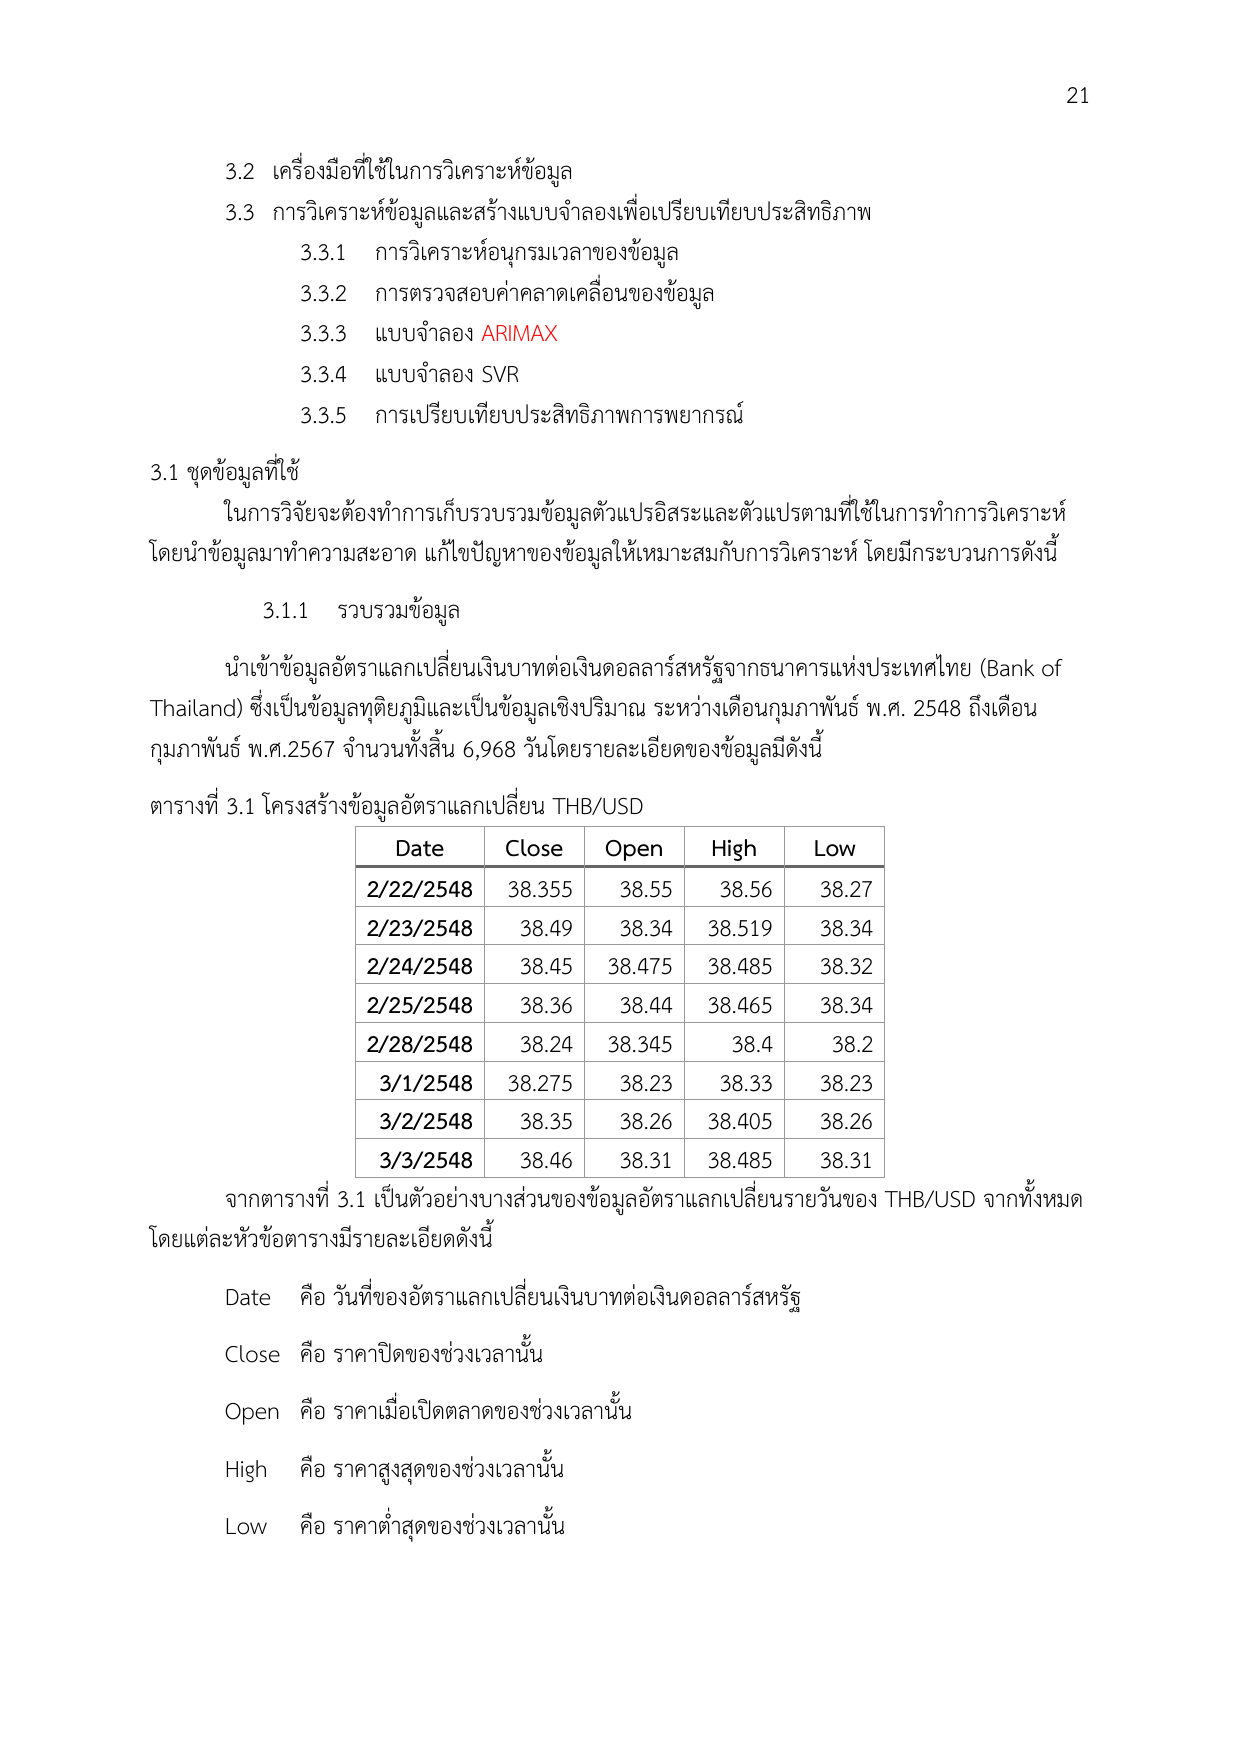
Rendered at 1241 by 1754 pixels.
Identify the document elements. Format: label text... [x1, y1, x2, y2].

table_cell 38.44 [585, 984, 684, 1022]
table_header Close [485, 827, 584, 865]
table_cell 38.275 [485, 1062, 584, 1099]
table_cell 38.485 [685, 1139, 784, 1177]
table_cell 38.4 [685, 1023, 784, 1061]
table_header Low [785, 827, 884, 865]
table_cell 38.27 [785, 868, 884, 906]
table_cell 38.485 [685, 945, 784, 983]
table_cell 2/25/2548 [356, 984, 484, 1022]
list การวิเคราะห์ข้อมูลและสร้างแบบจำลองเพื่อเปรียบเทียบประสิทธิภาพ [225, 191, 1090, 228]
table_cell 38.36 [485, 984, 584, 1022]
table_cell 38.2 [785, 1023, 884, 1061]
list รวบรวมข้อมูล [262, 589, 1090, 627]
list การเปรียบเทียบประสิทธิภาพการพยากรณ์ [225, 394, 1090, 431]
table_cell 3/2/2548 [356, 1100, 484, 1138]
table_header Open [585, 827, 684, 865]
subtitle 3.1 ชุดข้อมูลที่ใช้ [150, 451, 1090, 489]
table_cell 38.31 [585, 1139, 684, 1177]
text จากตารางที่ 3.1 เป็นตัวอย่างบางส่วนของข้อมูลอัตราแลกเปลี่ยนรายวันของ THB/USD จากทั้งหมด โดยแต่ละหัวข้อตารางมีรายละเอียดดังนี้ [150, 1178, 1090, 1256]
text Date คือ วันที่ของอัตราแลกเปลี่ยนเงินบาทต่อเงินดอลลาร์สหรัฐ [150, 1276, 1090, 1313]
text Open คือ ราคาเมื่อเปิดตลาดของช่วงเวลานั้น [150, 1390, 1090, 1428]
text Close คือ ราคาปิดของช่วงเวลานั้น [150, 1333, 1090, 1371]
table_cell 38.24 [485, 1023, 584, 1061]
table_cell 3/3/2548 [356, 1139, 484, 1177]
table_cell 38.34 [585, 907, 684, 944]
table_cell 38.475 [585, 945, 684, 983]
table_cell 38.465 [685, 984, 784, 1022]
table_cell 38.26 [585, 1100, 684, 1138]
table_cell 2/24/2548 [356, 945, 484, 983]
text Low คือ ราคาต่ำสุดของช่วงเวลานั้น [150, 1505, 1090, 1543]
table_cell 38.56 [685, 868, 784, 906]
table_cell 38.33 [685, 1062, 784, 1099]
table_cell 38.55 [585, 868, 684, 906]
table_cell 38.45 [485, 945, 584, 983]
subtitle ตารางที่ 3.1 โครงสร้างข้อมูลอัตราแลกเปลี่ยน THB/USD [150, 785, 1090, 823]
table_cell 38.519 [685, 907, 784, 944]
table_header Date [356, 827, 484, 865]
table_cell 38.26 [785, 1100, 884, 1138]
table_cell 38.345 [585, 1023, 684, 1061]
text นำเข้าข้อมูลอัตราแลกเปลี่ยนเงินบาทต่อเงินดอลลาร์สหรัฐจากธนาคารแห่งประเทศไทย (Bank of Thailand) ซึ่งเป็นข้อมูลทุติยภูมิและเป็นข้อมูลเชิงปริมาณ ระหว่างเดือนกุมภาพันธ์ พ.ศ. 2548 ถึงเดือนกุมภาพันธ์ พ.ศ.2567 จำนวนทั้งสิ้น 6,968 วันโดยรายละเอียดของข้อมูลมีดังนี้ [150, 647, 1090, 766]
table_cell 38.355 [485, 868, 584, 906]
table_cell 38.34 [785, 984, 884, 1022]
text High คือ ราคาสูงสุดของช่วงเวลานั้น [150, 1448, 1090, 1485]
table_cell 38.405 [685, 1100, 784, 1138]
table_cell 38.23 [585, 1062, 684, 1099]
table_cell 38.46 [485, 1139, 584, 1177]
table_cell 38.35 [485, 1100, 584, 1138]
list แบบจำลอง SVR [225, 353, 1090, 391]
text ในการวิจัยจะต้องทำการเก็บรวบรวมข้อมูลตัวแปรอิสระและตัวแปรตามที่ใช้ในการทำการวิเคราะห์ โดยนำข้อมูลมาทำความสะอาด แก้ไขปัญหาของข้อมูลให้เหมาะสมกับการวิเคราะห์ โดยมีกระบวนการดังนี้ [150, 492, 1090, 570]
table_cell 38.49 [485, 907, 584, 944]
list การตรวจสอบค่าคลาดเคลื่อนของข้อมูล [300, 272, 1090, 309]
table_cell 38.34 [785, 907, 884, 944]
table_cell 2/22/2548 [356, 868, 484, 906]
table_cell 38.32 [785, 945, 884, 983]
table_header High [685, 827, 784, 865]
list เครื่องมือที่ใช้ในการวิเคราะห์ข้อมูล [225, 150, 1090, 188]
table_cell 38.31 [785, 1139, 884, 1177]
table_cell 2/28/2548 [356, 1023, 484, 1061]
table_cell 38.23 [785, 1062, 884, 1099]
table_cell 2/23/2548 [356, 907, 484, 944]
table_cell 3/1/2548 [356, 1062, 484, 1099]
list แบบจำลอง ARIMAX [225, 312, 1090, 350]
list การวิเคราะห์อนุกรมเวลาของข้อมูล [300, 231, 1090, 269]
